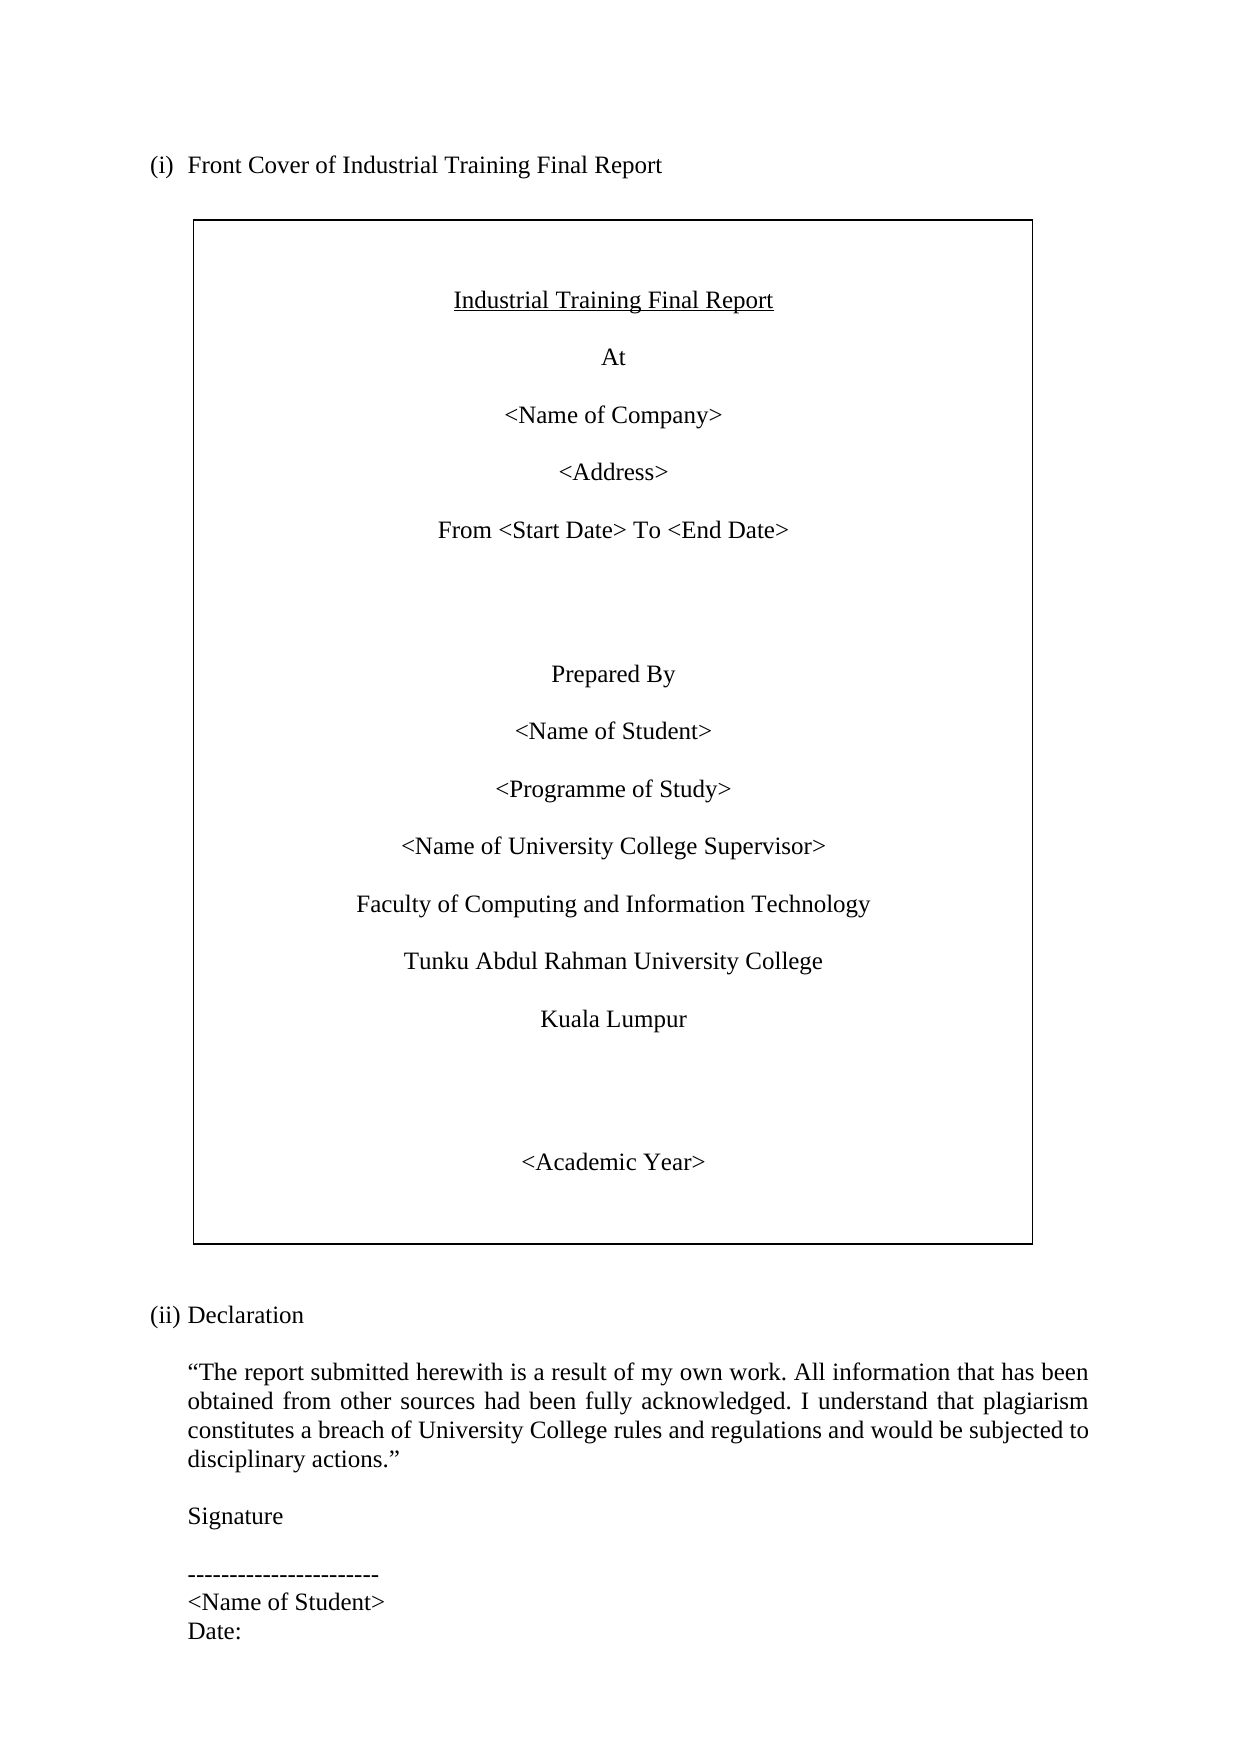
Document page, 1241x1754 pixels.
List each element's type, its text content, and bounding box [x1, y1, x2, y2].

text Date: [150, 1616, 1090, 1645]
text Signature [187, 1501, 1090, 1530]
text ----------------------- [150, 1559, 1090, 1587]
list Declaration [150, 1300, 1090, 1329]
text “The report submitted herewith is a result of my own work. All information that has been obtained from other sources had been fully acknowledged. I understand that plagiarism constitutes a breach of University College rules and regulations and would be subjected to disciplinary actions.” [187, 1357, 1090, 1472]
text <Name of Student> [150, 1587, 1090, 1616]
list Front Cover of Industrial Training Final Report [150, 150, 1090, 179]
